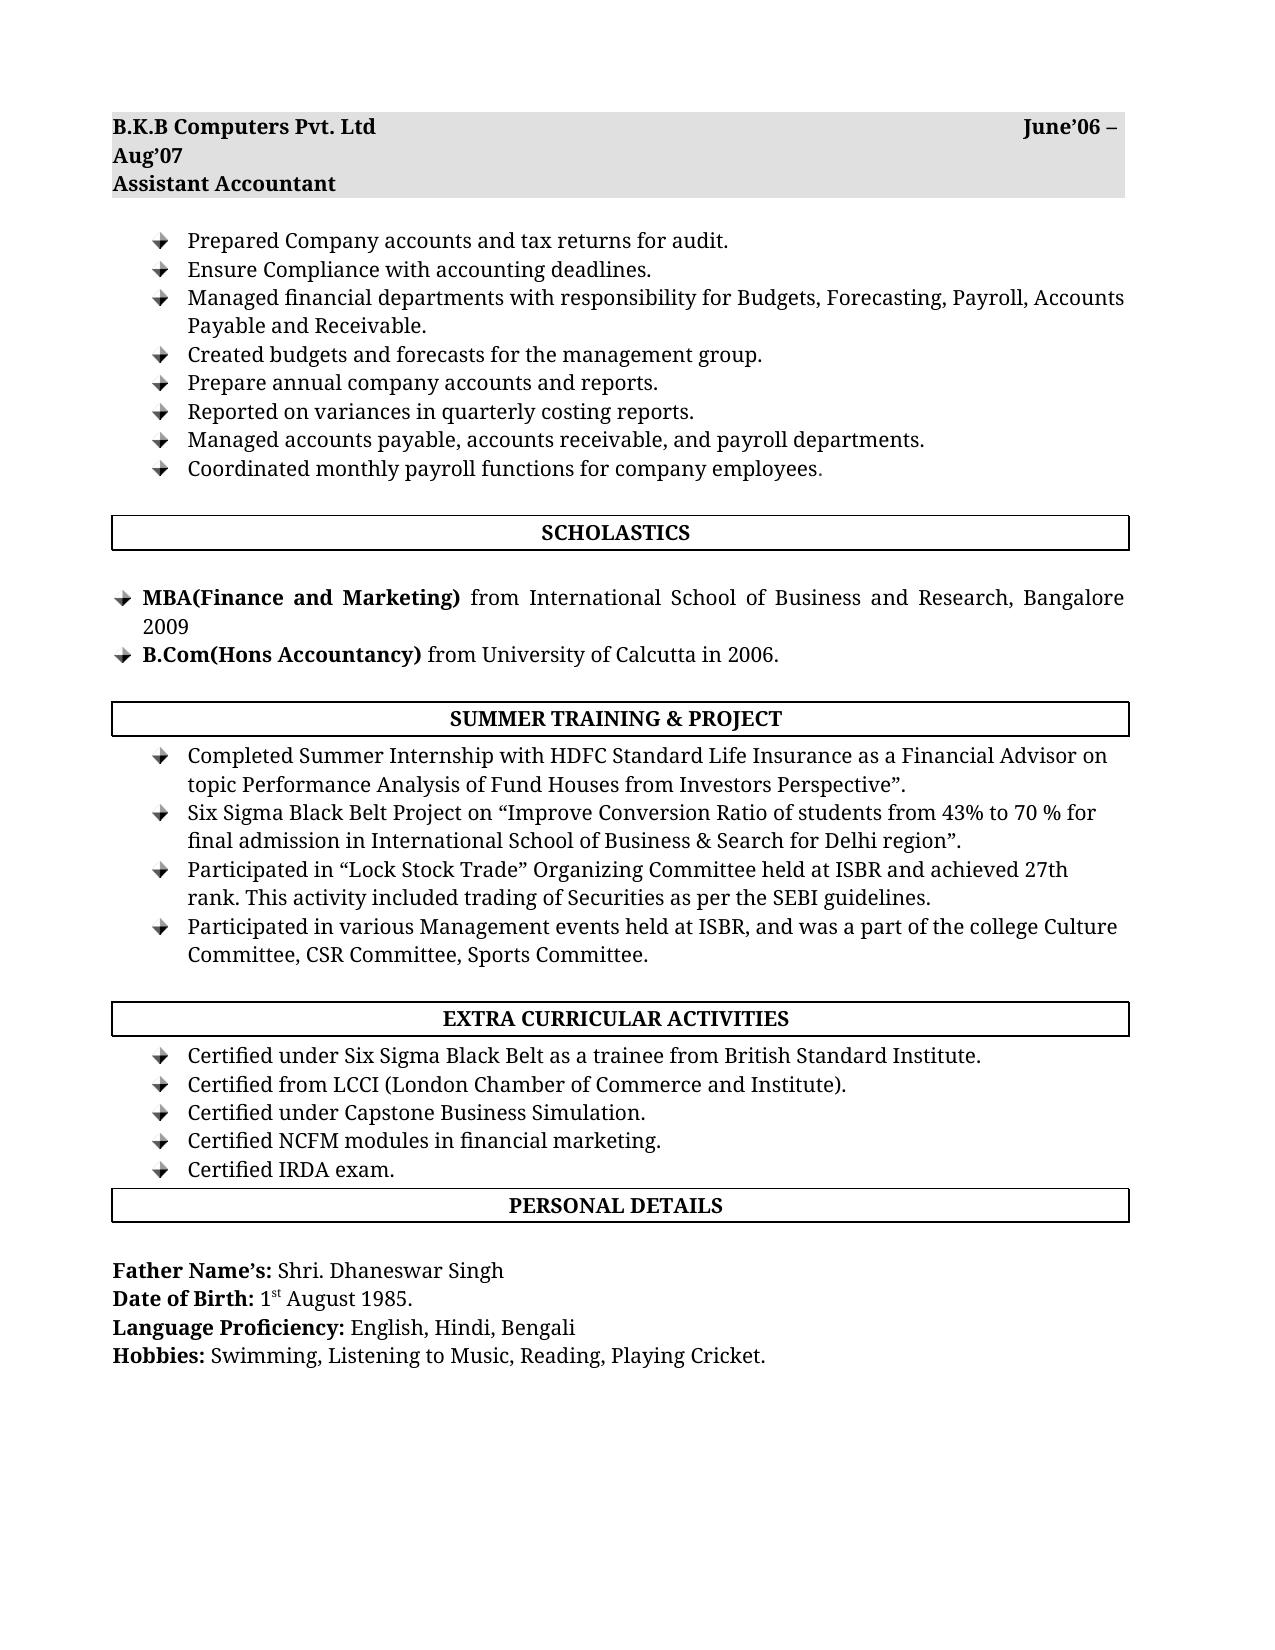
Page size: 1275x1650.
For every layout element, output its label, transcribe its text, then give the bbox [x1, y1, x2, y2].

text EXTRA CURRICULAR ACTIVITIES [113, 1003, 1128, 1035]
picture [151, 803, 168, 821]
list Certified under Capsne Business Simulation. [150, 1098, 1125, 1127]
list Ensure Compliance with accounting deadlines. [150, 255, 1125, 283]
list Participated in various Management events held at ISBR, and was a part of the college Culture Committee, CSR Committee, Sports Committee. [150, 912, 1125, 969]
text Assistant Accountant [112, 169, 1125, 198]
list MBA(Finance and Marketing) from International School of Business and Research, Bangalore 2009 [112, 583, 1125, 640]
text Date of Birth: 1st August 1985. [112, 1284, 1125, 1313]
picture [151, 860, 168, 878]
picture [151, 402, 168, 420]
list Reported on variances in quarterly costing reports. [150, 397, 1125, 425]
picture [151, 231, 168, 249]
list Participated in “Lock Stock Trade” Organizing Committee held at ISBR and achieved 27th rank. This activity included trading of Securities as per the SEBI guidelines. [150, 855, 1125, 912]
picture [151, 1075, 168, 1092]
list Certified IRDA exam. [150, 1155, 1125, 1183]
picture [151, 345, 168, 363]
list Six Sigma Black Belt Project on “Improve Conversion Ratio of students from 43% 70 % for final admission in International School of Business & Search for Delhi region”. [150, 798, 1125, 855]
text SUMMER TRAINING & PROJECT [113, 703, 1128, 735]
picture [151, 917, 168, 935]
picture [151, 746, 168, 764]
text Father Name’s: Shri. Dhaneswar Singh [112, 1256, 1125, 1284]
picture [151, 431, 168, 448]
picture [151, 1046, 168, 1064]
list Certified under Six Sigma Black Belt as a trainee from British Standard Institute. [150, 1041, 1125, 1070]
picture [151, 1132, 168, 1149]
picture [151, 459, 168, 476]
picture [151, 260, 168, 277]
text SCHOLASTICS [113, 516, 1128, 549]
list Managed accounts payable, accounts receivable, and payroll departments. [150, 425, 1125, 454]
list Certified from LCCI (London Chamber of Commerce and Institute). [150, 1070, 1125, 1098]
picture [151, 1160, 168, 1178]
picture [151, 1103, 168, 1121]
text B.K.B Computers Pvt. Ltd June’06 – Aug’07 [112, 112, 1125, 169]
list B.Com(Hons Accountancy) from University of Calcutta in 2006. [112, 640, 1125, 669]
list Completed Summer Internship with HDFC Standard Life Insurance as a Financial Advisor on topic Performance Analysis of Fund Houses from Investors Perspective”. [150, 741, 1125, 798]
list Prepared Company accounts and tax returns for audit. [150, 226, 1125, 255]
text Language Proficiency: English, Hindi, Bengali [112, 1313, 1125, 1341]
text PERSONAL DETAILS [113, 1189, 1128, 1221]
picture [151, 288, 168, 306]
list Created budgets and forecasts for the management group. [150, 340, 1125, 368]
list Certified NCFM modules in financial marketing. [150, 1127, 1125, 1155]
text Hobbies: Swimming, Listening Music, Reading, Playing Cricket. [112, 1341, 1125, 1370]
picture [113, 646, 131, 663]
picture [113, 589, 131, 606]
picture [151, 374, 168, 391]
list Managed financial departments with responsibility for Budgets, Forecasting, Payroll, Accounts Payable and Receivable. [150, 283, 1125, 340]
list Coordinated monthly payroll functions for company employees. [150, 454, 1125, 482]
list Prepare annual company accounts and reports. [150, 368, 1125, 397]
